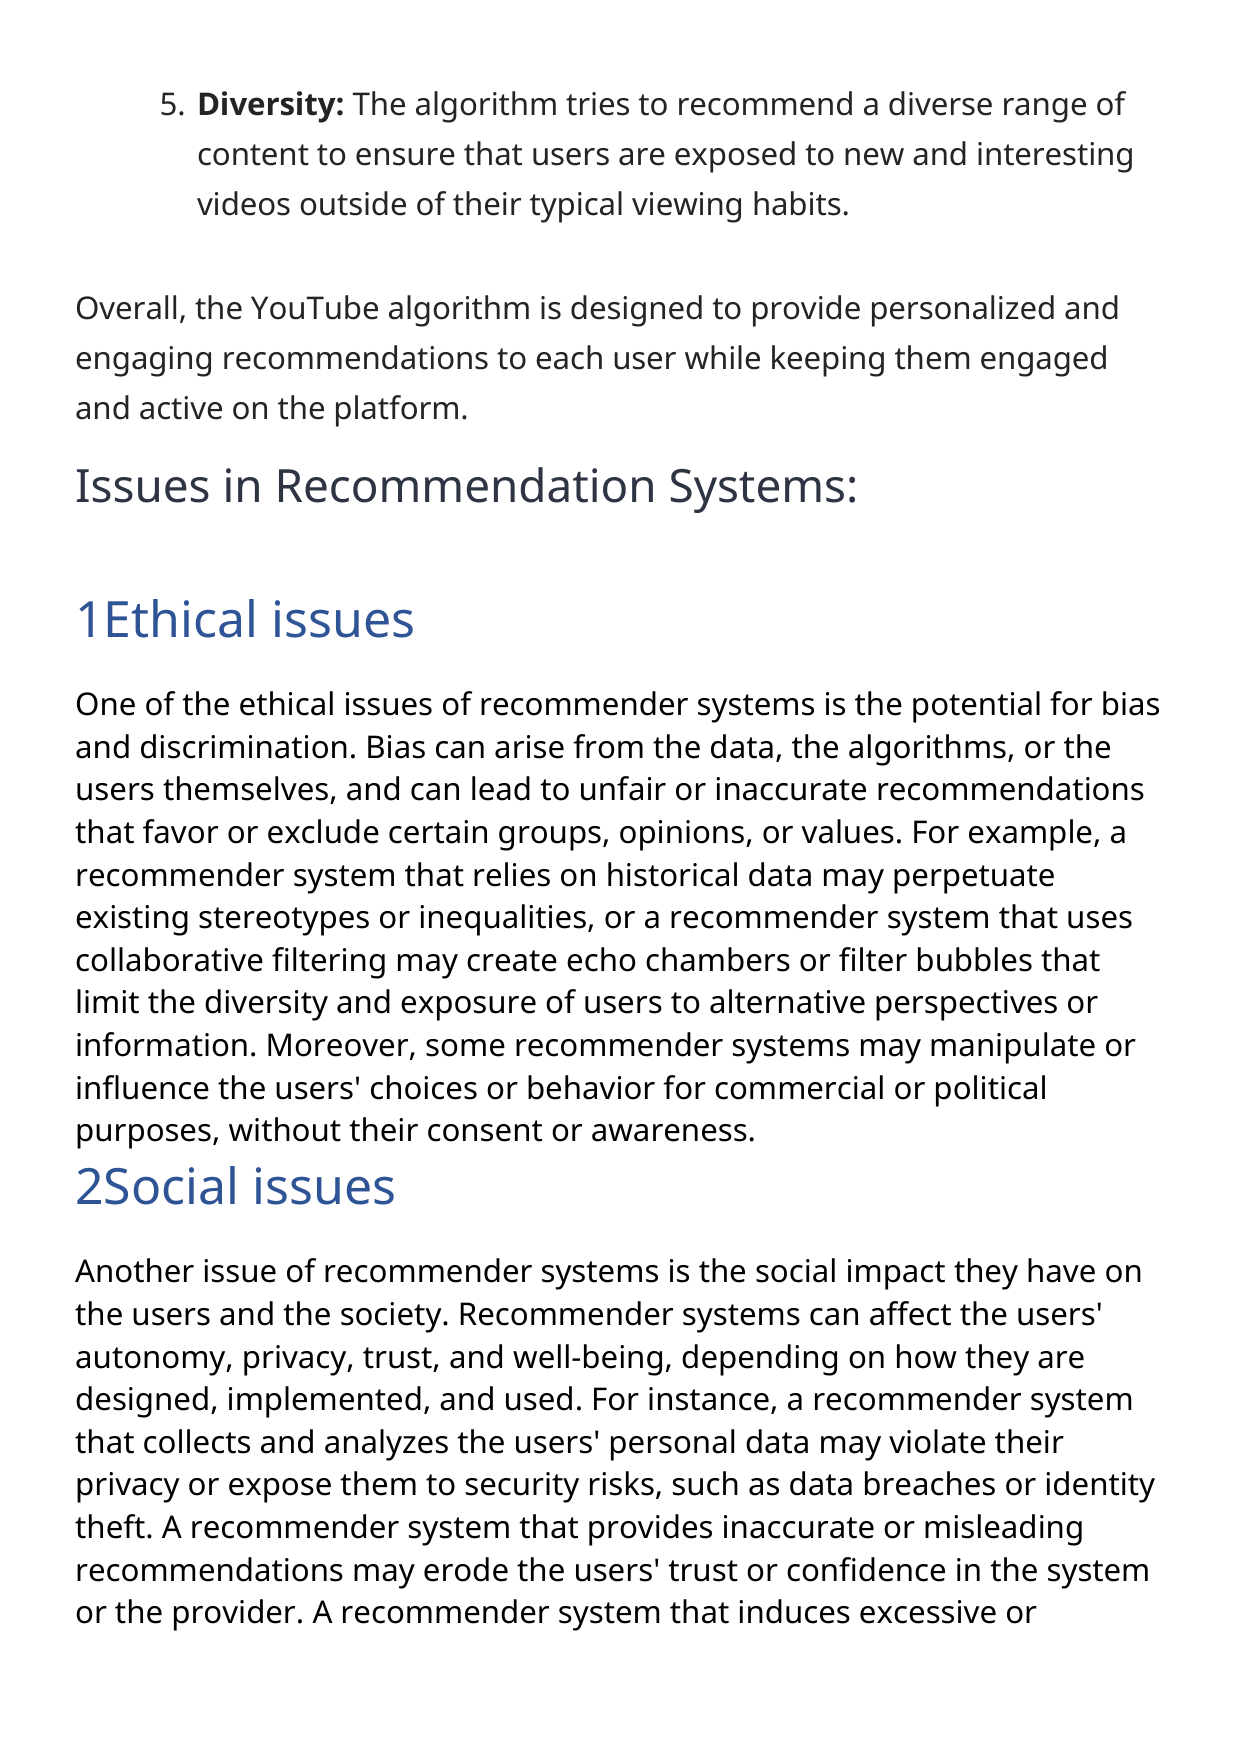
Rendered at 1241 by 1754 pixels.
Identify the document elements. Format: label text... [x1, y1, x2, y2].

list Diversity: The algorithm tries to recommend a diverse range of content to ensure that users are exposed to new and interesting videos outside of their typical viewing habits. [159, 75, 1165, 225]
text Overall, the YouTube algorithm is designed to provide personalized and engaging recommendations to each user while keeping them engaged and active on the platform. [75, 278, 1165, 428]
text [75, 1249, 1165, 1633]
subtitle 2Social issues [75, 1151, 1165, 1219]
subtitle 1Ethical issues [75, 584, 1165, 652]
subtitle Issues in Recommendation Systems: [75, 453, 1165, 556]
text One of the ethical issues of recommender systems is the potential for bias and discrimination. Bias can arise from the data, the algorithms, or the users themselves, and can lead to unfair or inaccurate recommendations that favor or exclude certain groups, opinions, or values. For example, a recommender system that relies on historical data may perpetuate existing stereotypes or inequalities, or a recommender system that uses collaborative filtering may create echo chambers or filter bubbles that limit the diversity and exposure of users to alternative perspectives or information. Moreover, some recommender systems may manipulate or influence the users' choices or behavior for commercial or political purposes, without their consent or awareness. [75, 682, 1165, 1151]
